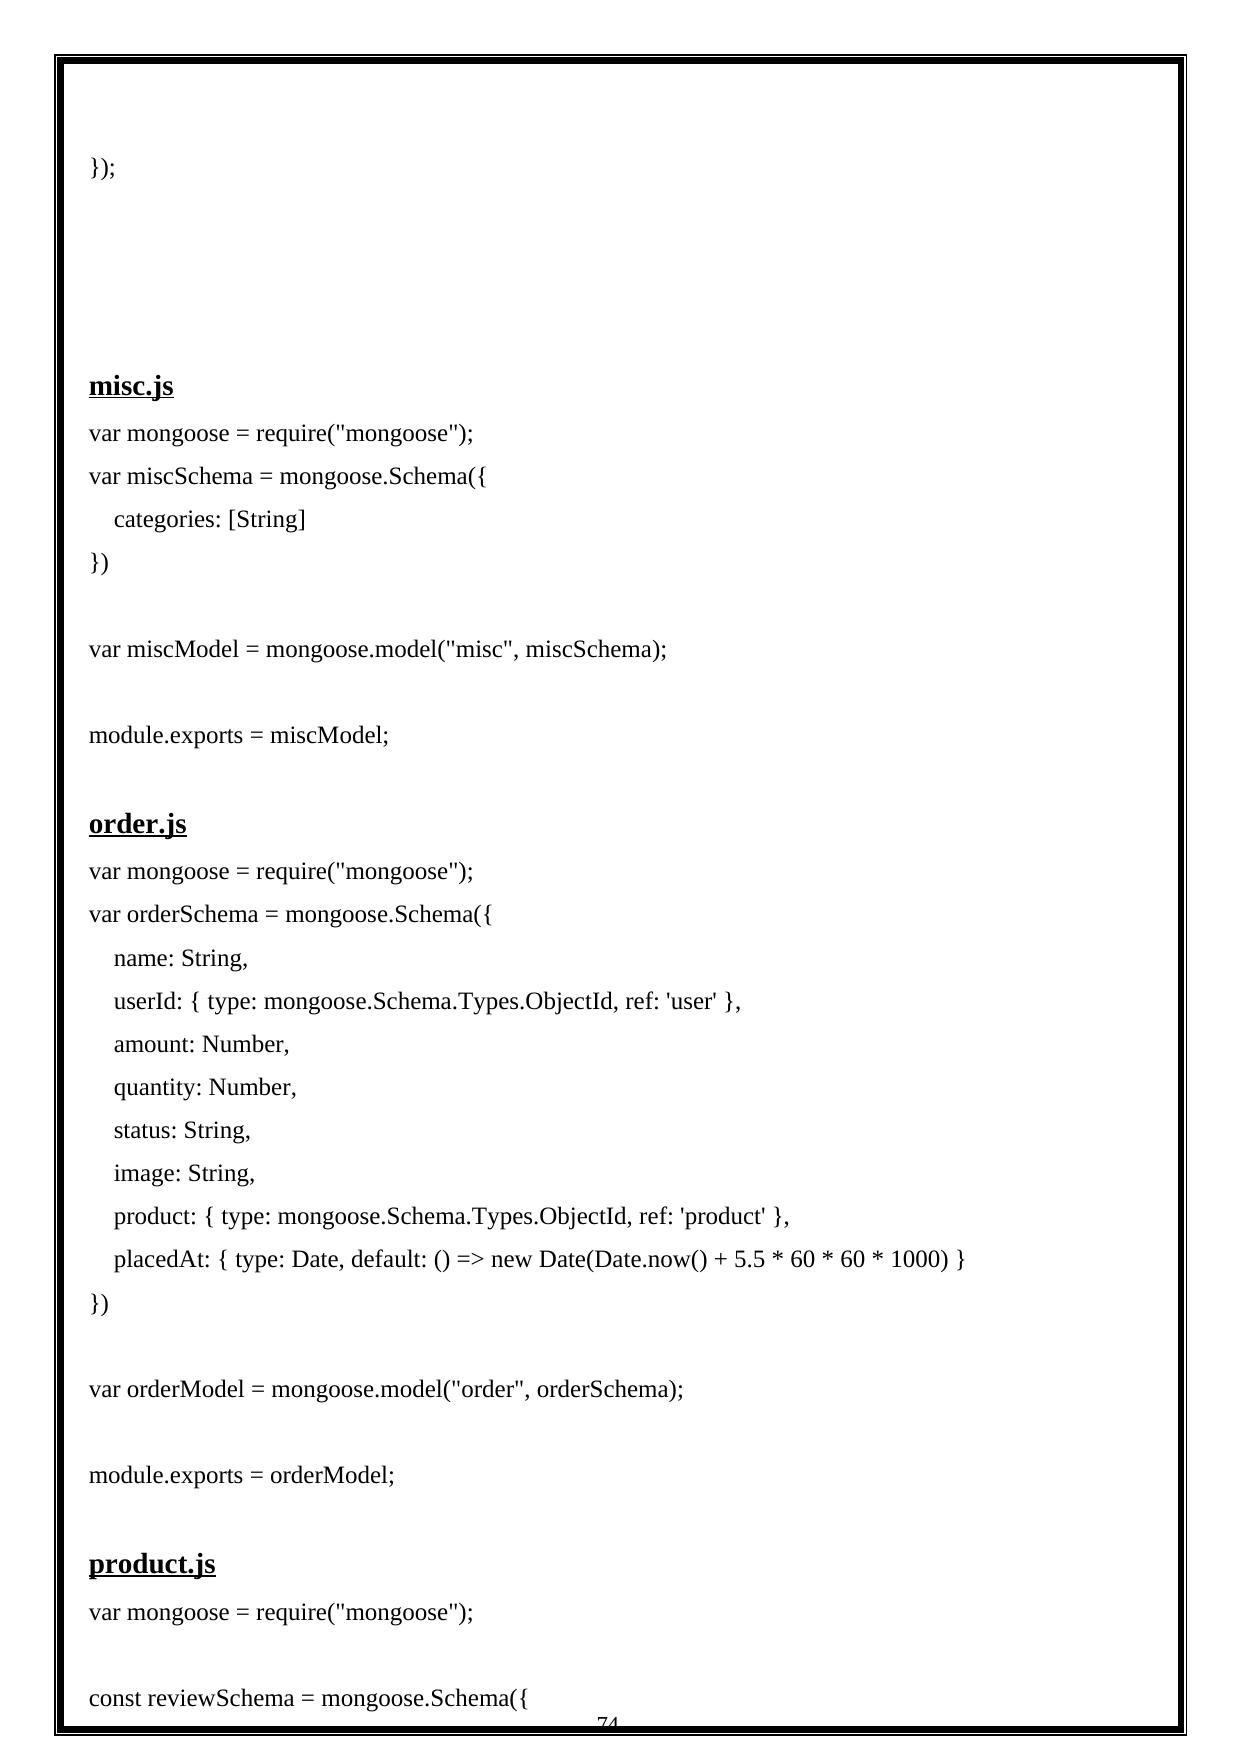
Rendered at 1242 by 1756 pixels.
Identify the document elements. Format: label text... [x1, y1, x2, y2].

text product: { type: mongoose.Schema.Types.ObjectId, ref: 'product' }, [88, 1201, 1138, 1230]
text userId: { type: mongoose.Schema.Types.ObjectId, ref: 'user' }, [88, 986, 1138, 1014]
text var orderModel = mongoose.model("order", orderSchema); [88, 1374, 1138, 1403]
text }) [88, 547, 1138, 576]
text const reviewSchema = mongoose.Schema({ [88, 1683, 1138, 1712]
text status: String, [88, 1115, 1138, 1144]
text categories: [String] [88, 504, 1138, 533]
text var orderSchema = mongoose.Schema({ [88, 899, 1138, 928]
text amount: Number, [88, 1029, 1138, 1058]
text name: String, [88, 943, 1138, 971]
text product.js [88, 1546, 1138, 1580]
text image: String, [88, 1158, 1138, 1187]
text module.exports = orderModel; [88, 1460, 1138, 1489]
text }) [88, 1288, 1138, 1316]
text module.exports = miscModel; [88, 720, 1138, 749]
text var miscSchema = mongoose.Schema({ [88, 461, 1138, 490]
text }); [88, 152, 1138, 181]
text var mongoose = require("mongoose"); [88, 1597, 1138, 1626]
text placedAt: { type: Date, default: () => new Date(Date.now() + 5.5 * 60 * 60 * 1000) } [88, 1244, 1138, 1273]
text misc.js [88, 368, 1138, 401]
text var miscModel = mongoose.model("misc", miscSchema); [88, 634, 1138, 662]
text var mongoose = require("mongoose"); [88, 856, 1138, 885]
text quantity: Number, [88, 1072, 1138, 1101]
text order.js [88, 806, 1138, 840]
text var mongoose = require("mongoose"); [88, 418, 1138, 447]
